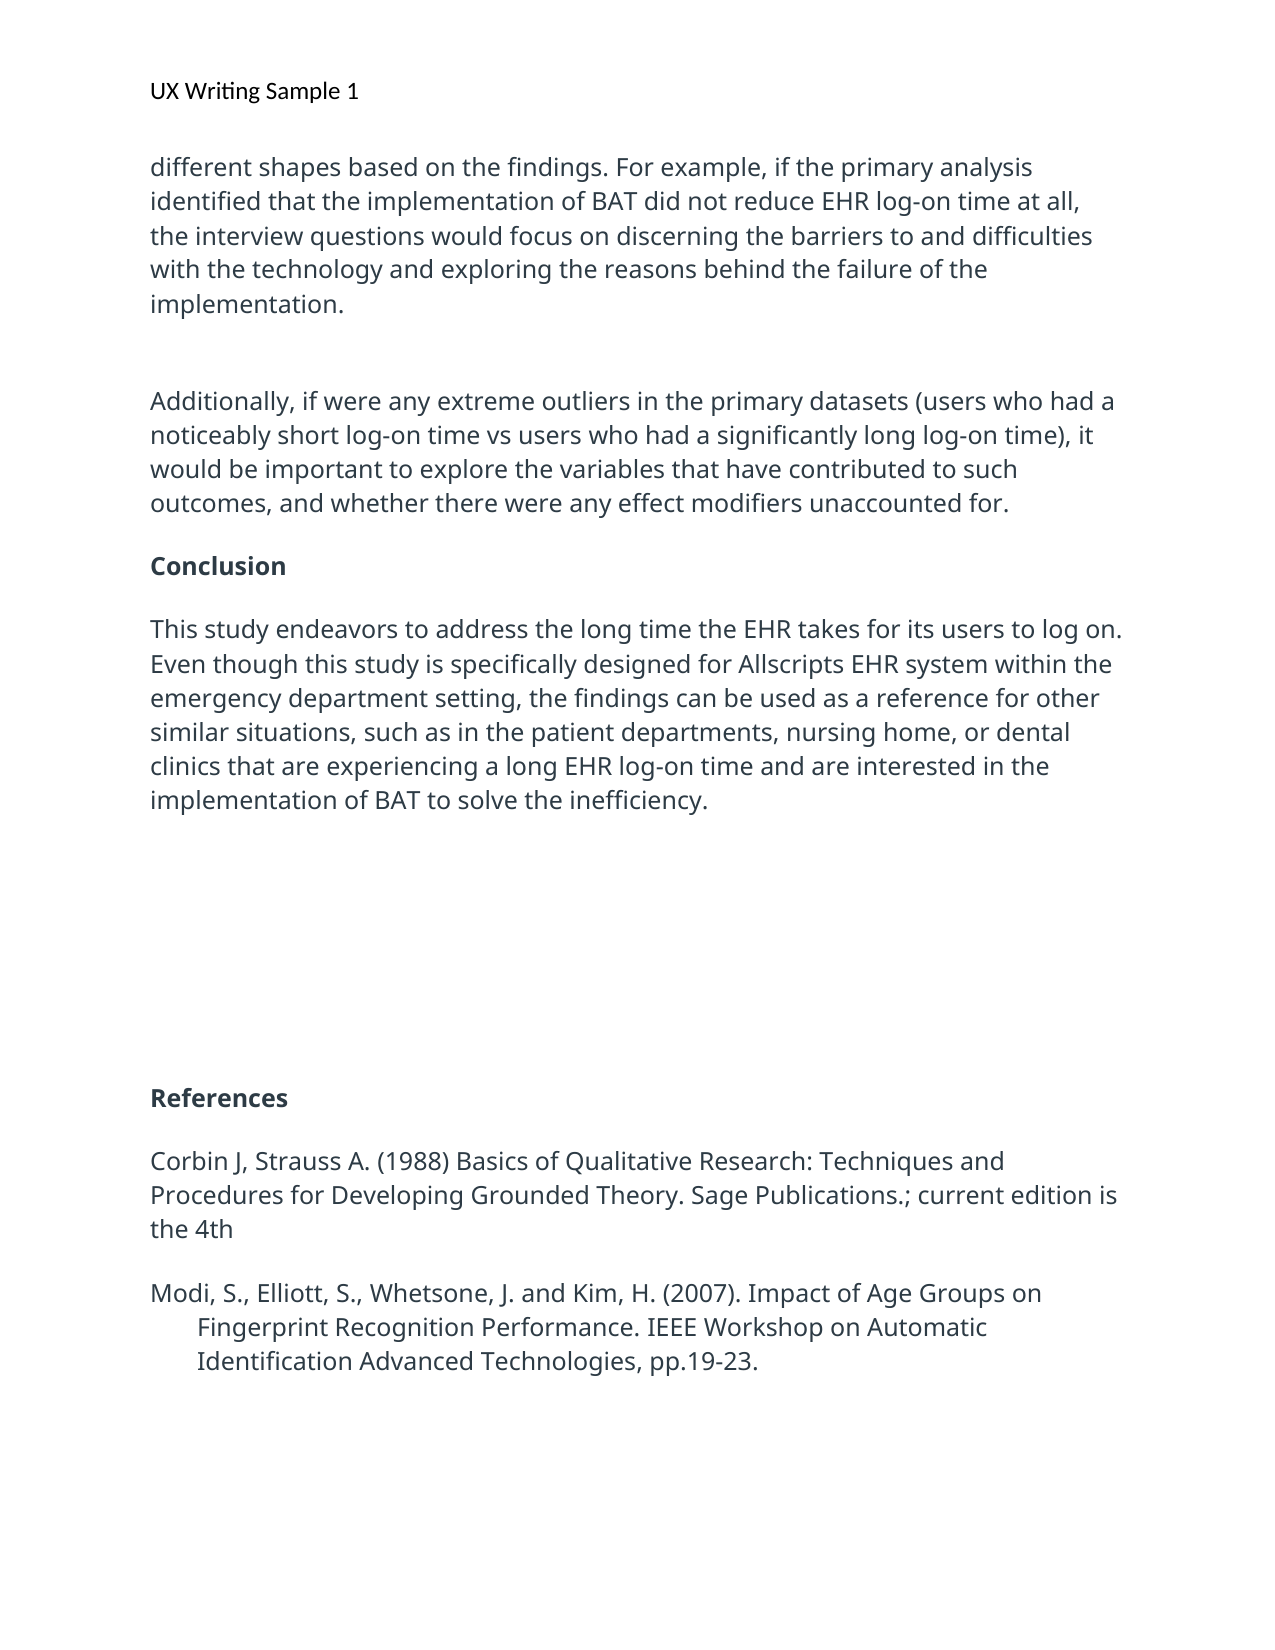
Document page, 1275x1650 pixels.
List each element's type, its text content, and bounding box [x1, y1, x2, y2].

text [150, 150, 1125, 320]
text Additionally, if were any extreme outliers in the primary datasets (users who had a noticeably short log-on time vs users who had a significantly long log-on time), it would be important to explore the variables that have contributed to such outcomes, and whether there were any effect modifiers unaccounted for. [150, 383, 1125, 520]
text Corbin J, Strauss A. (1988) Basics of Qualitative Research: Techniques and Procedures for Developing Grounded Theory. Sage Publications.; current edition is the 4th [150, 1144, 1125, 1246]
text This study endeavors to address the long time the EHR takes for its users to log on. Even though this study is specifically designed for Allscripts EHR system within the emergency department setting, the findings can be used as a reference for other similar situations, such as in the patient departments, nursing home, or dental clinics that are experiencing a long EHR log-on time and are interested in the implementation of BAT to solve the inefficiency. [150, 612, 1125, 817]
text Conclusion [150, 549, 1125, 583]
text References [150, 1081, 1125, 1115]
text Modi, S., Elliott, S., Whetsone, J. and Kim, H. (2007). Impact of Age Groups on Fingerprint Recognition Performance. IEEE Workshop on Automatic Identification Advanced Technologies, pp.19-23. [150, 1275, 1125, 1377]
